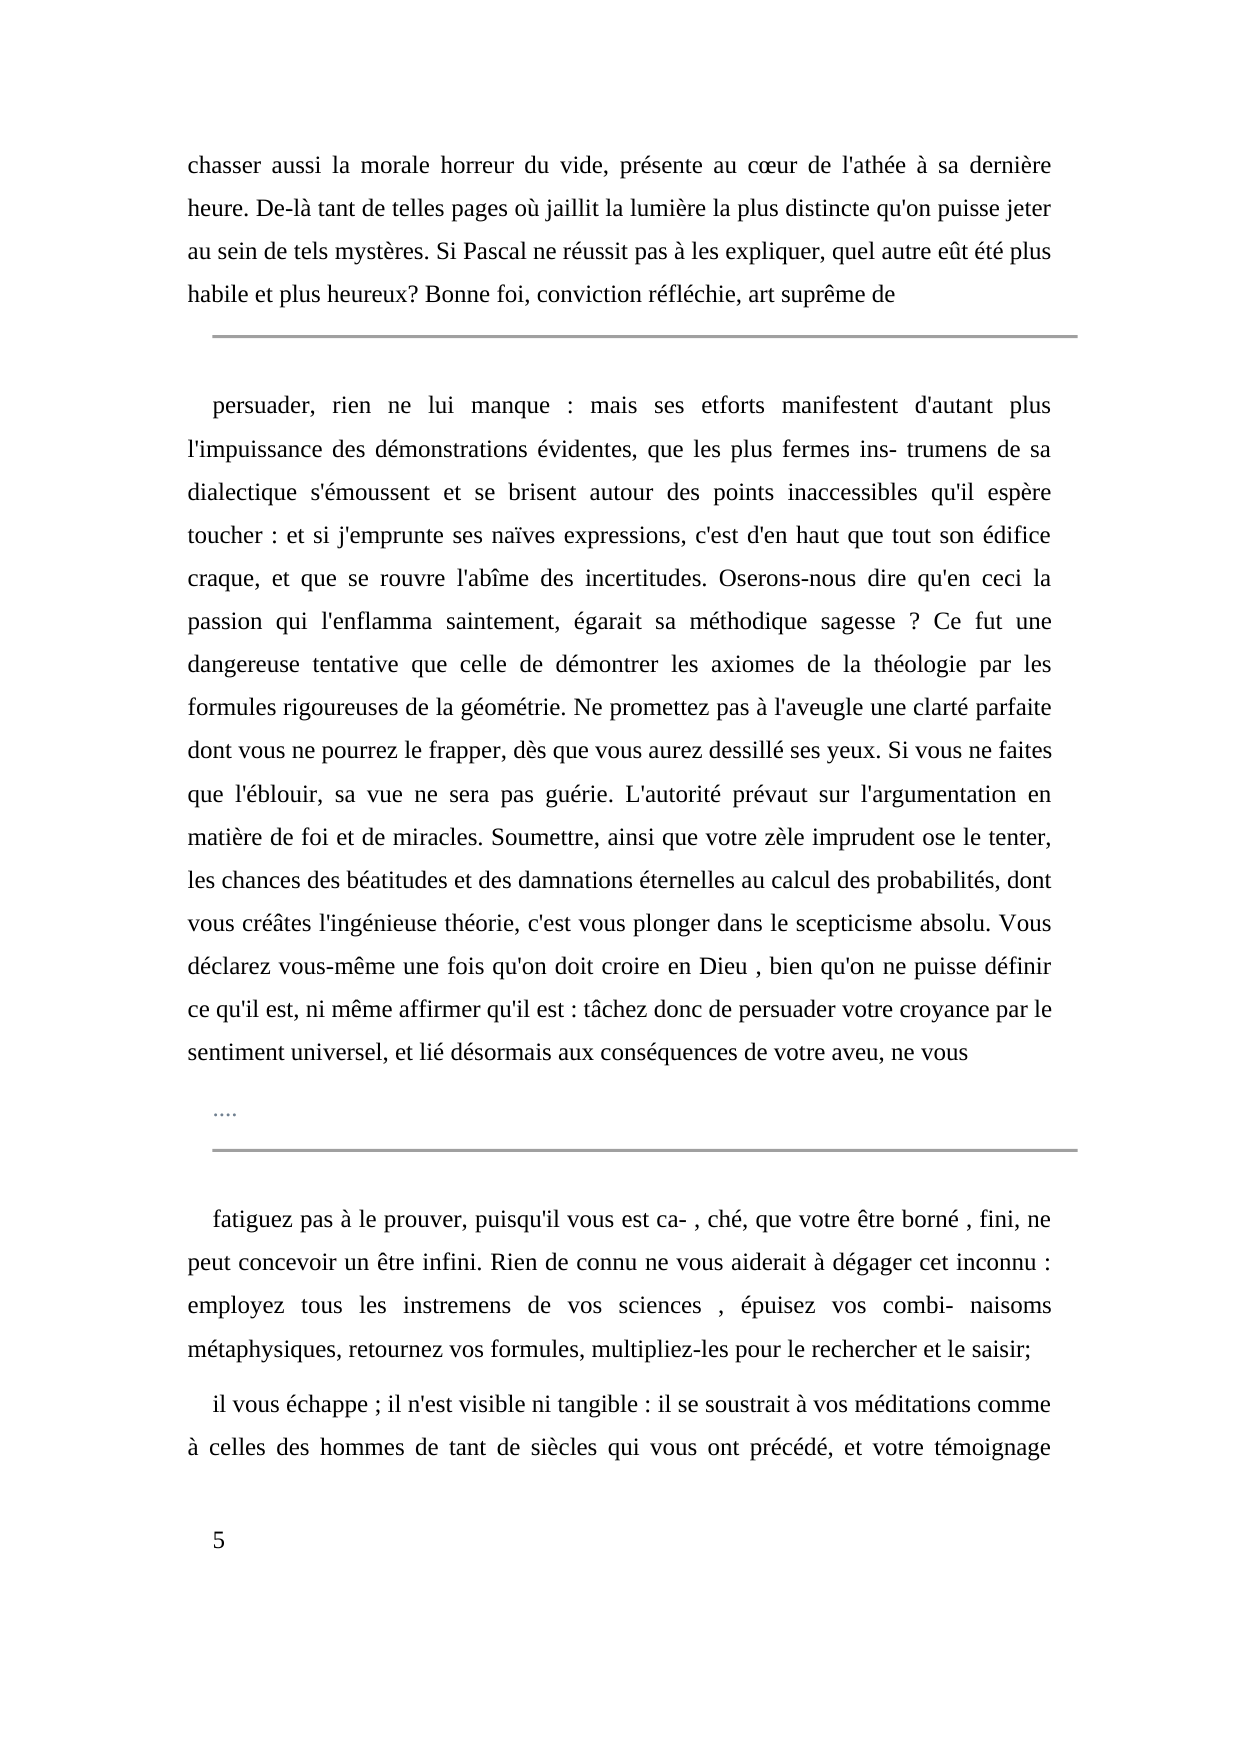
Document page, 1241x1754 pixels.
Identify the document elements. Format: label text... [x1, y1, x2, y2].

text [187, 1389, 1053, 1461]
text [187, 150, 1053, 308]
text persuader, rien ne lui manque : mais ses etforts manifestent d'autant plus l'impuissance des démonstrations évidentes, que les plus fermes ins- trumens de sa dialectique s'émoussent et se brisent autour des points inaccessibles qu'il espère toucher : et si j'emprunte ses naïves expressions, c'est d'en haut que tout son édifice craque, et que se rouvre l'abîme des incertitudes. Oserons-nous dire qu'en ceci la passion qui l'enflamma saintement, égarait sa méthodique sagesse ? Ce fut une dangereuse tentative que celle de démontrer les axiomes de la théologie par les formules rigoureuses de la géométrie. Ne promettez pas à l'aveugle une clarté parfaite dont vous ne pourrez le frapper, dès que vous aurez dessillé ses yeux. Si vous ne faites que l'éblouir, sa vue ne sera pas guérie. L'autorité prévaut sur l'argumentation en matière de foi et de miracles. Soumettre, ainsi que votre zèle imprudent ose le tenter, les chances des béatitudes et des damnations éternelles au calcul des probabilités, dont vous créâtes l'ingénieuse théorie, c'est vous plonger dans le scepticisme absolu. Vous déclarez vous-même une fois qu'on doit croire en Dieu , bien qu'on ne puisse définir ce qu'il est, ni même affirmer qu'il est : tâchez donc de persuader votre croyance par le sentiment universel, et lié désormais aux conséquences de votre aveu, ne vous [187, 391, 1053, 1066]
text .... [187, 1093, 1053, 1122]
text fatiguez pas à le prouver, puisqu'il vous est ca- , ché, que votre être borné , fini, ne peut concevoir un être infini. Rien de connu ne vous aiderait à dégager cet inconnu : employez tous les instremens de vos sciences , épuisez vos combi- naisoms métaphysiques, retournez vos formules, multipliez-les pour le rechercher et le saisir; [187, 1204, 1053, 1362]
